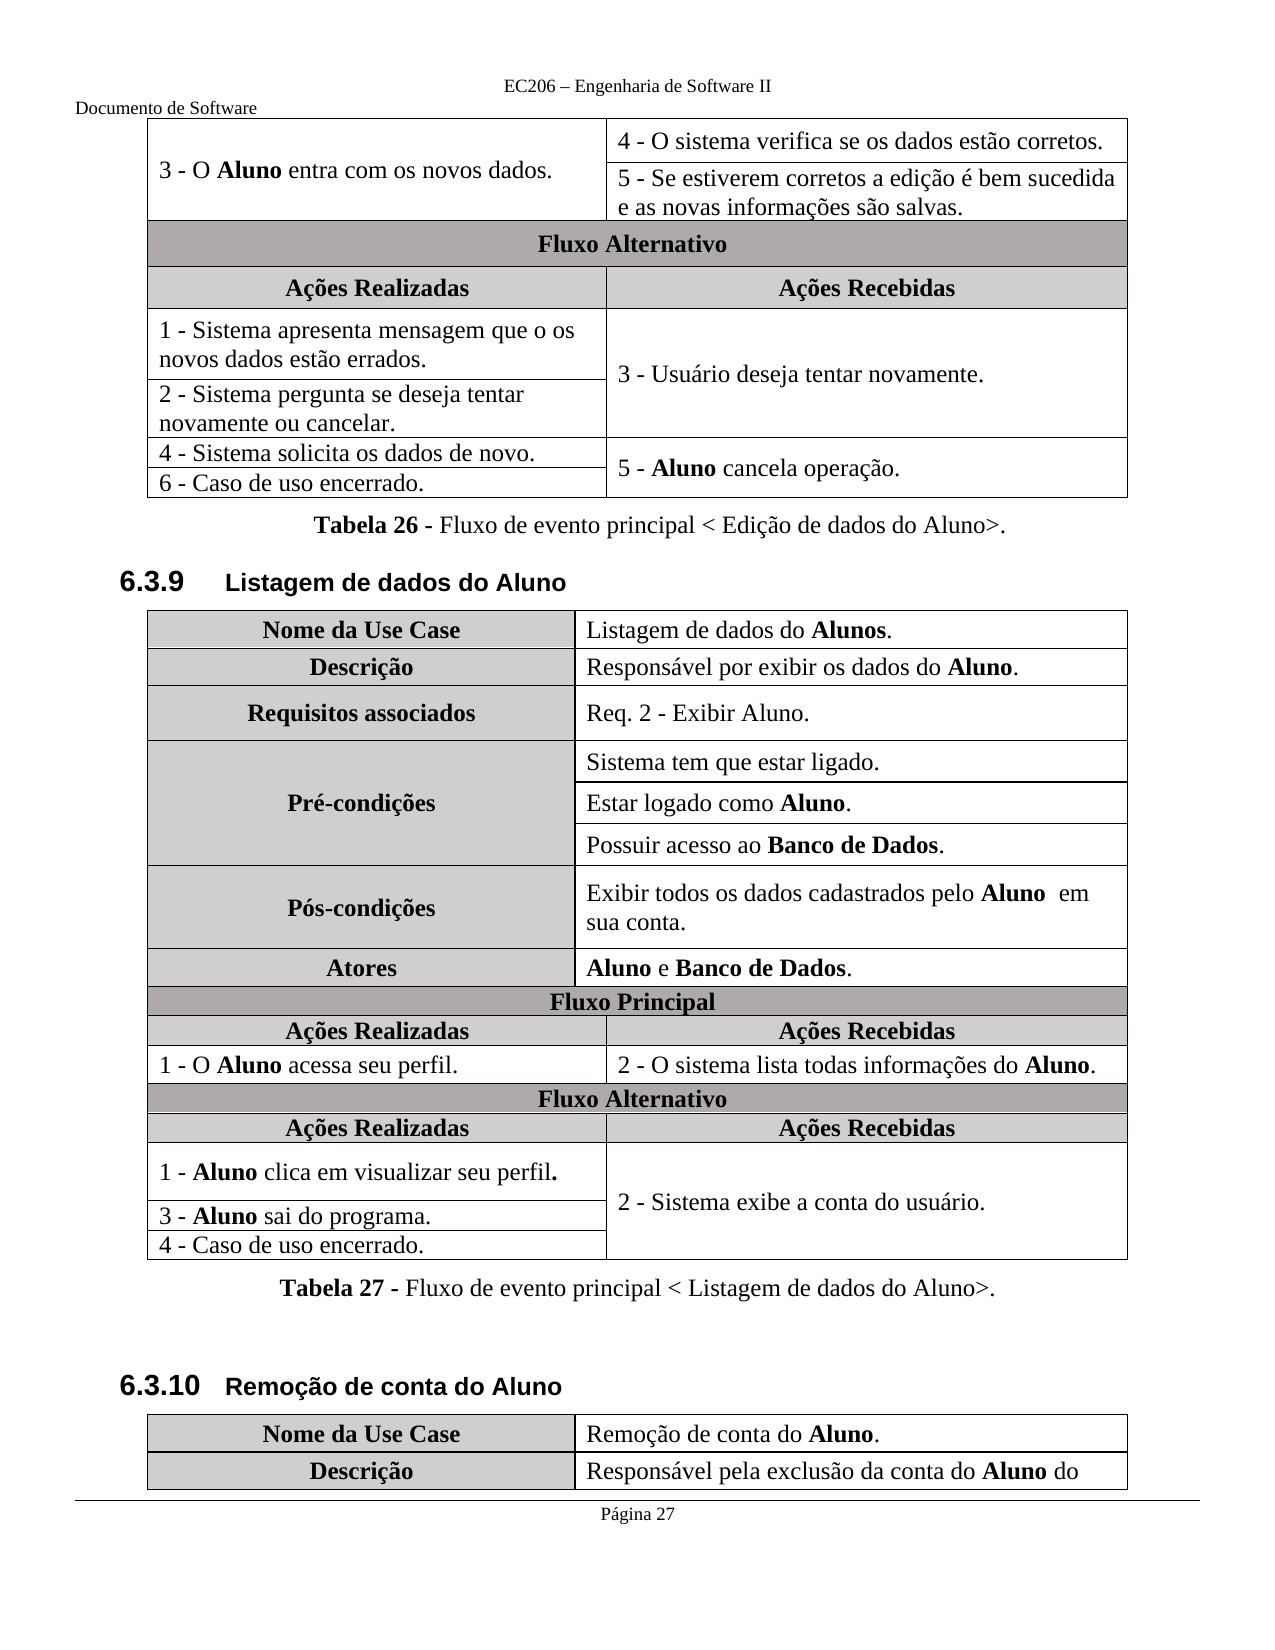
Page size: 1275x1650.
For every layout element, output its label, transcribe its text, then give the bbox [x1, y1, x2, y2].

table_cell 1 - Sistema apresenta mensagem que o os novos dados estão errados. [148, 309, 606, 378]
table_cell Descrição [148, 649, 574, 685]
text Tabela 27 - Fluxo de evento principal < Listagem de dados do Aluno>. [75, 1273, 1200, 1302]
table_cell Estar logado como Aluno. [576, 783, 1127, 823]
table_cell 1 - Aluno clica em visualizar seu perfil. [148, 1143, 606, 1200]
table_cell 4 - Caso de uso encerrado. [148, 1231, 606, 1259]
text Tabela 26 - Fluxo de evento principal < Edição de dados do Aluno>. [75, 510, 1200, 539]
table_cell 5 - Aluno cancela operação. [607, 438, 1127, 497]
table_cell Aluno e Banco de Dados. [576, 949, 1127, 986]
table_cell Requisitos associados [148, 686, 574, 740]
table_cell 4 - O sistema verifica se os dados estão corretos. [607, 119, 1127, 162]
table_cell 5 - Se estiverem corretos a edição é bem sucedida e as novas informações são salvas. [607, 163, 1127, 220]
subtitle Listagem de dados do Aluno [119, 564, 1200, 597]
table_cell Exibir todos os dados cadastrados pelo Aluno em sua conta. [576, 866, 1127, 948]
table_cell 4 - Sistema solicita os dados de novo. [148, 438, 606, 467]
table_cell Ações Realizadas [148, 1114, 606, 1142]
table_cell Ações Realizadas [148, 1016, 606, 1045]
table_header Nome da Use Case [148, 611, 574, 647]
subtitle Remoção de conta do Aluno [119, 1368, 1200, 1401]
table_cell 3 - O Aluno entra com os novos dados. [148, 119, 606, 220]
table_cell Pós-condições [148, 866, 574, 948]
table_cell Ações Recebidas [607, 267, 1127, 308]
table_cell Ações Recebidas [607, 1114, 1127, 1142]
table_header Remoção de conta do Aluno. [576, 1415, 1127, 1451]
table_cell 2 - Sistema pergunta se deseja tentar novamente ou cancelar. [148, 380, 606, 437]
table_cell 2 - Sistema exibe a conta do usuário. [607, 1143, 1127, 1259]
table_cell 3 - Usuário deseja tentar novamente. [607, 309, 1127, 437]
table_cell Sistema tem que estar ligado. [576, 741, 1127, 781]
table_cell Ações Realizadas [148, 267, 606, 308]
table_cell Atores [148, 949, 574, 986]
table_cell Fluxo Principal [148, 987, 1127, 1015]
table_header Nome da Use Case [148, 1415, 574, 1451]
table_cell 1 - O Aluno acessa seu perfil. [148, 1046, 606, 1083]
table_cell Fluxo Alternativo [148, 1084, 1127, 1112]
table_cell Fluxo Alternativo [148, 221, 1127, 266]
table_cell Ações Recebidas [607, 1016, 1127, 1045]
table_cell Possuir acesso ao Banco de Dados. [576, 824, 1127, 865]
table_cell Responsável por exibir os dados do Aluno. [576, 649, 1127, 685]
table_cell 3 - Aluno sai do programa. [148, 1201, 606, 1229]
table_cell Req. 2 - Exibir Aluno. [576, 686, 1127, 740]
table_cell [576, 1453, 1127, 1489]
table_cell 6 - Caso de uso encerrado. [148, 468, 606, 497]
table_cell 2 - O sistema lista todas informações do Aluno. [607, 1046, 1127, 1083]
table_cell Pré-condições [148, 741, 574, 865]
table_header Listagem de dados do Alunos. [576, 611, 1127, 647]
table_cell Descrição [148, 1453, 574, 1489]
